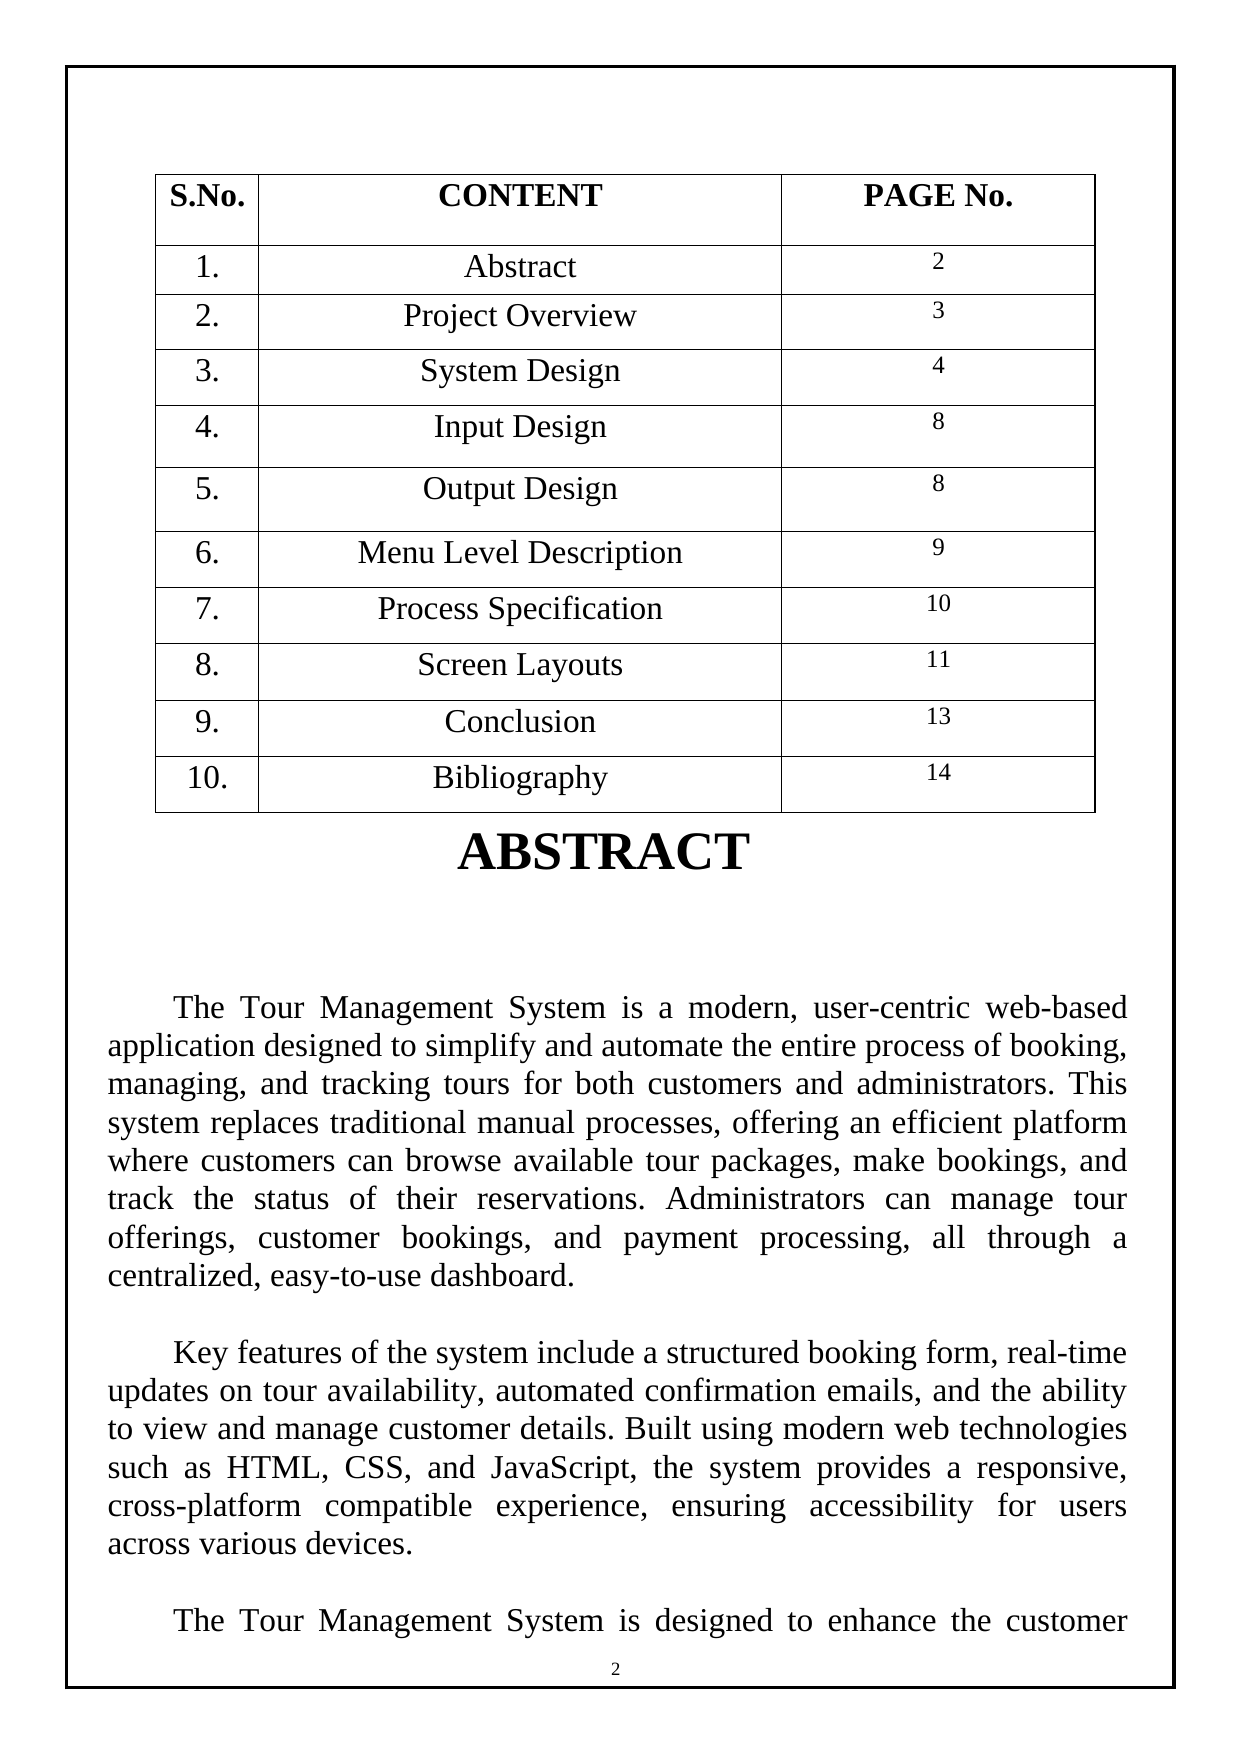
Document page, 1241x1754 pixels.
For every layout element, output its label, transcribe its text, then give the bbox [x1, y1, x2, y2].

table_cell 8. [156, 644, 258, 700]
text ABSTRACT [98, 169, 1110, 881]
table_cell 14 [782, 757, 1094, 812]
table_cell 11 [782, 644, 1094, 700]
table_cell 3 [782, 295, 1094, 349]
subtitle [107, 1600, 1129, 1638]
table_cell 10 [782, 588, 1094, 643]
table_header S.No. [156, 175, 258, 245]
table_cell Input Design [259, 406, 781, 467]
table_cell 2 [782, 246, 1094, 294]
table_cell 4. [156, 406, 258, 467]
table_cell 7. [156, 588, 258, 643]
table_cell Conclusion [259, 701, 781, 756]
table_cell 8 [782, 406, 1094, 467]
table_cell Abstract [259, 246, 781, 294]
table_cell Output Design [259, 468, 781, 531]
table_cell 8 [782, 468, 1094, 531]
table_cell Menu Level Description [259, 532, 781, 587]
table_cell 3. [156, 350, 258, 405]
table_cell Project Overview [259, 295, 781, 349]
table_cell Process Specification [259, 588, 781, 643]
table_cell Bibliography [259, 757, 781, 812]
table_header PAGE No. [782, 175, 1094, 245]
subtitle Key features of the system include a structured booking form, real-time updates on tour availability, automated confirmation emails, and the ability to view and manage customer details. Built using modern web technologies such as HTML, CSS, and JavaScript, the system provides a responsive, cross-platform compatible experience, ensuring accessibility for users across various devices. [107, 1332, 1129, 1562]
table_cell 9. [156, 701, 258, 756]
table_cell 4 [782, 350, 1094, 405]
table_cell 1. [156, 246, 258, 294]
table_cell Screen Layouts [259, 644, 781, 700]
table_cell 13 [782, 701, 1094, 756]
table_cell 6. [156, 532, 258, 587]
table_header CONTENT [259, 175, 781, 245]
subtitle The Tour Management System is a modern, user-centric web-based application designed to simplify and automate the entire process of booking, managing, and tracking tours for both customers and administrators. This system replaces traditional manual processes, offering an efficient platform where customers can browse available tour packages, make bookings, and track the status of their reservations. Administrators can manage tour offerings, customer bookings, and payment processing, all through a centralized, easy-to-use dashboard. [107, 987, 1129, 1293]
table_cell 5. [156, 468, 258, 531]
table_cell 10. [156, 757, 258, 812]
table_cell 9 [782, 532, 1094, 587]
table_cell System Design [259, 350, 781, 405]
table_cell 2. [156, 295, 258, 349]
